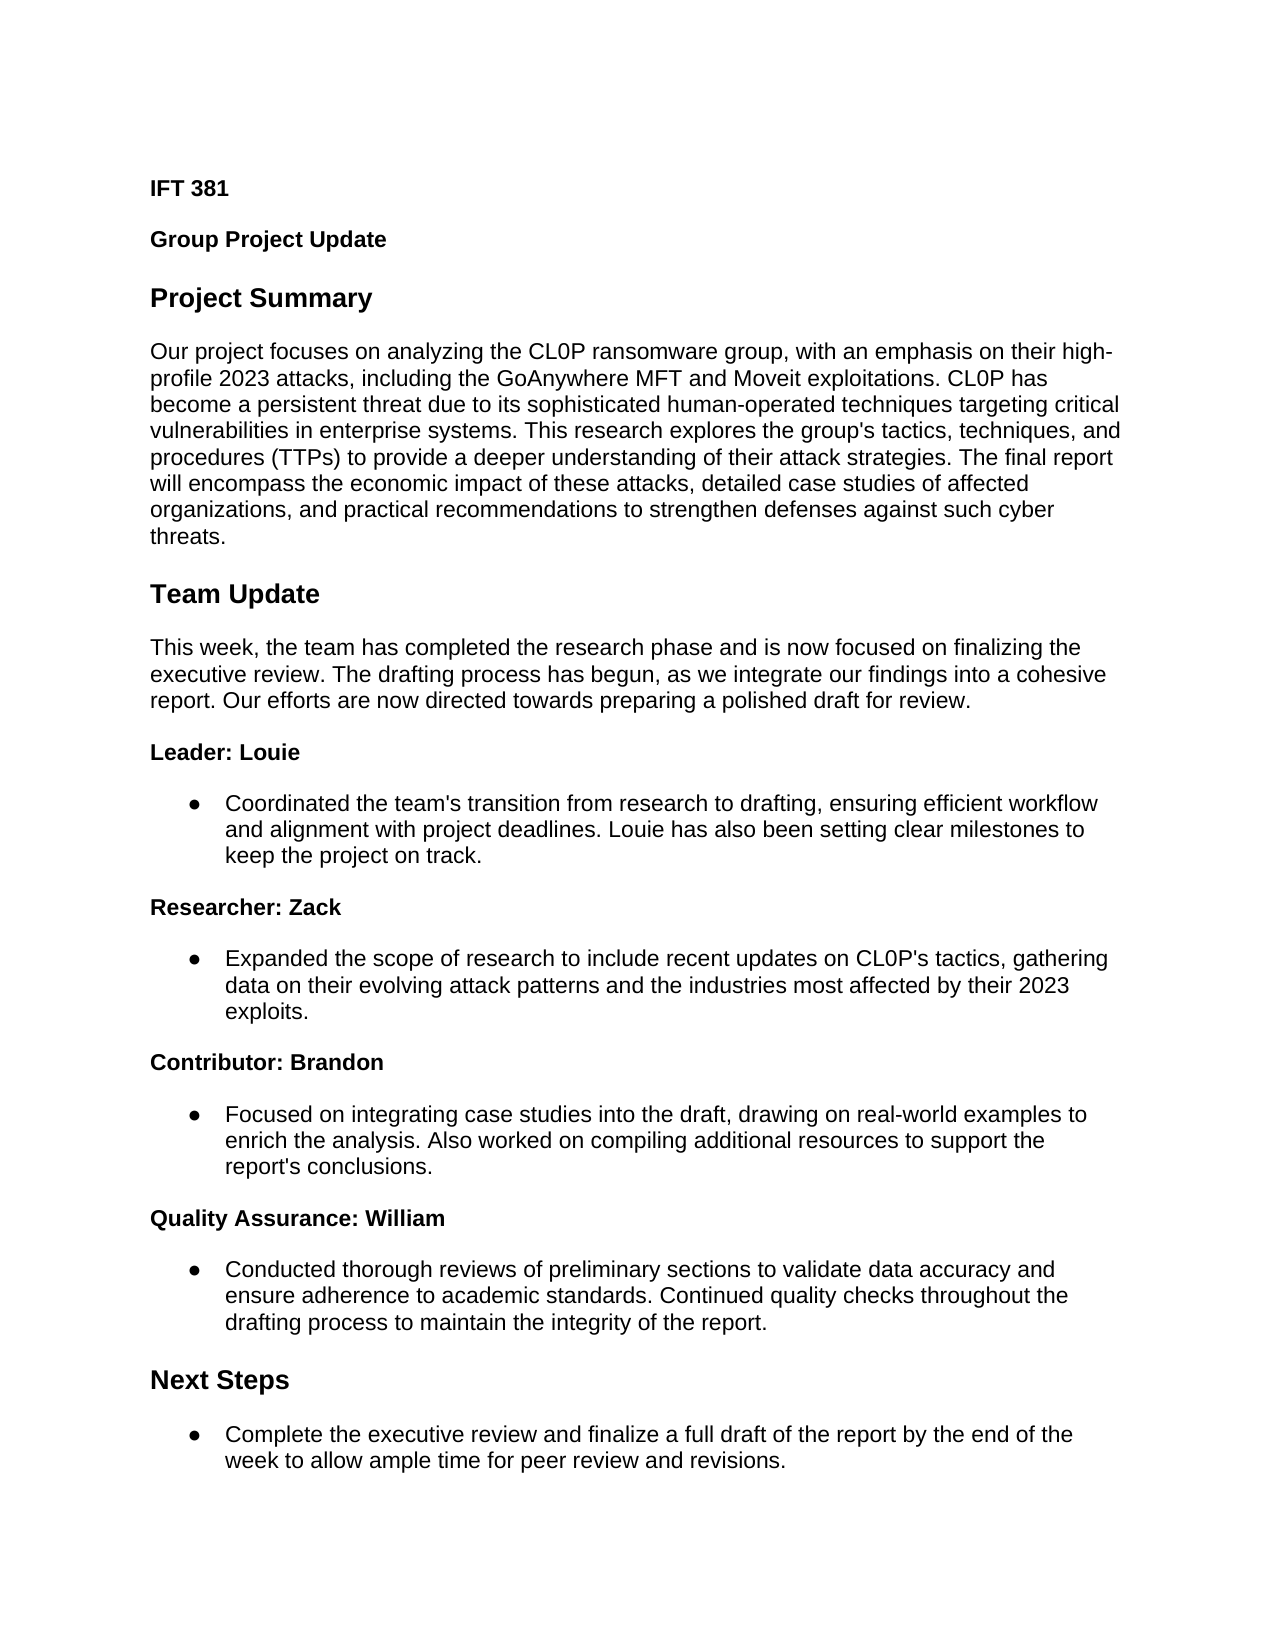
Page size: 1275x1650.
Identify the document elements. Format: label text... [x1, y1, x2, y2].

subtitle Project Summary [150, 282, 1125, 313]
list Coordinated the team's transition from research to drafting, ensuring efficient workflow and alignment with project deadlines. Louie has also been setting clear milestones to keep the project on track. [187, 790, 1125, 869]
list Focused on integrating case studies into the draft, drawing on real-world examples to enrich the analysis. Also worked on compiling additional resources to support the report's conclusions. [187, 1101, 1125, 1180]
text This week, the team has completed the research phase and is now focused on finalizing the executive review. The drafting process has begun, as we integrate our findings into a cohesive report. Our efforts are now directed towards preparing a polished draft for review. [150, 634, 1125, 713]
list Expanded the scope of research to include recent updates on CL0P's tactics, gathering data on their evolving attack patterns and the industries most affected by their 2023 exploits. [187, 945, 1125, 1024]
text IFT 381 [150, 175, 1125, 201]
text Leader: Louie [150, 738, 1125, 765]
subtitle Next Steps [150, 1364, 1125, 1396]
text Group Project Update [150, 226, 1125, 253]
list Complete the executive review and finalize a full draft of the report by the end of the week to allow ample time for peer review and revisions. [187, 1421, 1125, 1473]
text Researcher: Zack [150, 894, 1125, 920]
text Contributor: Brandon [150, 1049, 1125, 1076]
text Our project focuses on analyzing the CL0P ransomware group, with an emphasis on their high-profile 2023 attacks, including the GoAnywhere MFT and Moveit exploitations. CL0P has become a persistent threat due to its sophisticated human-operated techniques targeting critical vulnerabilities in enterprise systems. This research explores the group's tactics, techniques, and procedures (TTPs) to provide a deeper understanding of their attack strategies. The final report will encompass the economic impact of these attacks, detailed case studies of affected organizations, and practical recommendations to strengthen defenses against such cyber threats. [150, 338, 1125, 549]
text Quality Assurance: William [150, 1205, 1125, 1231]
subtitle Team Update [150, 578, 1125, 609]
list Conducted thorough reviews of preliminary sections to validate data accuracy and ensure adherence to academic standards. Continued quality checks throughout the drafting process to maintain the integrity of the report. [187, 1256, 1125, 1335]
